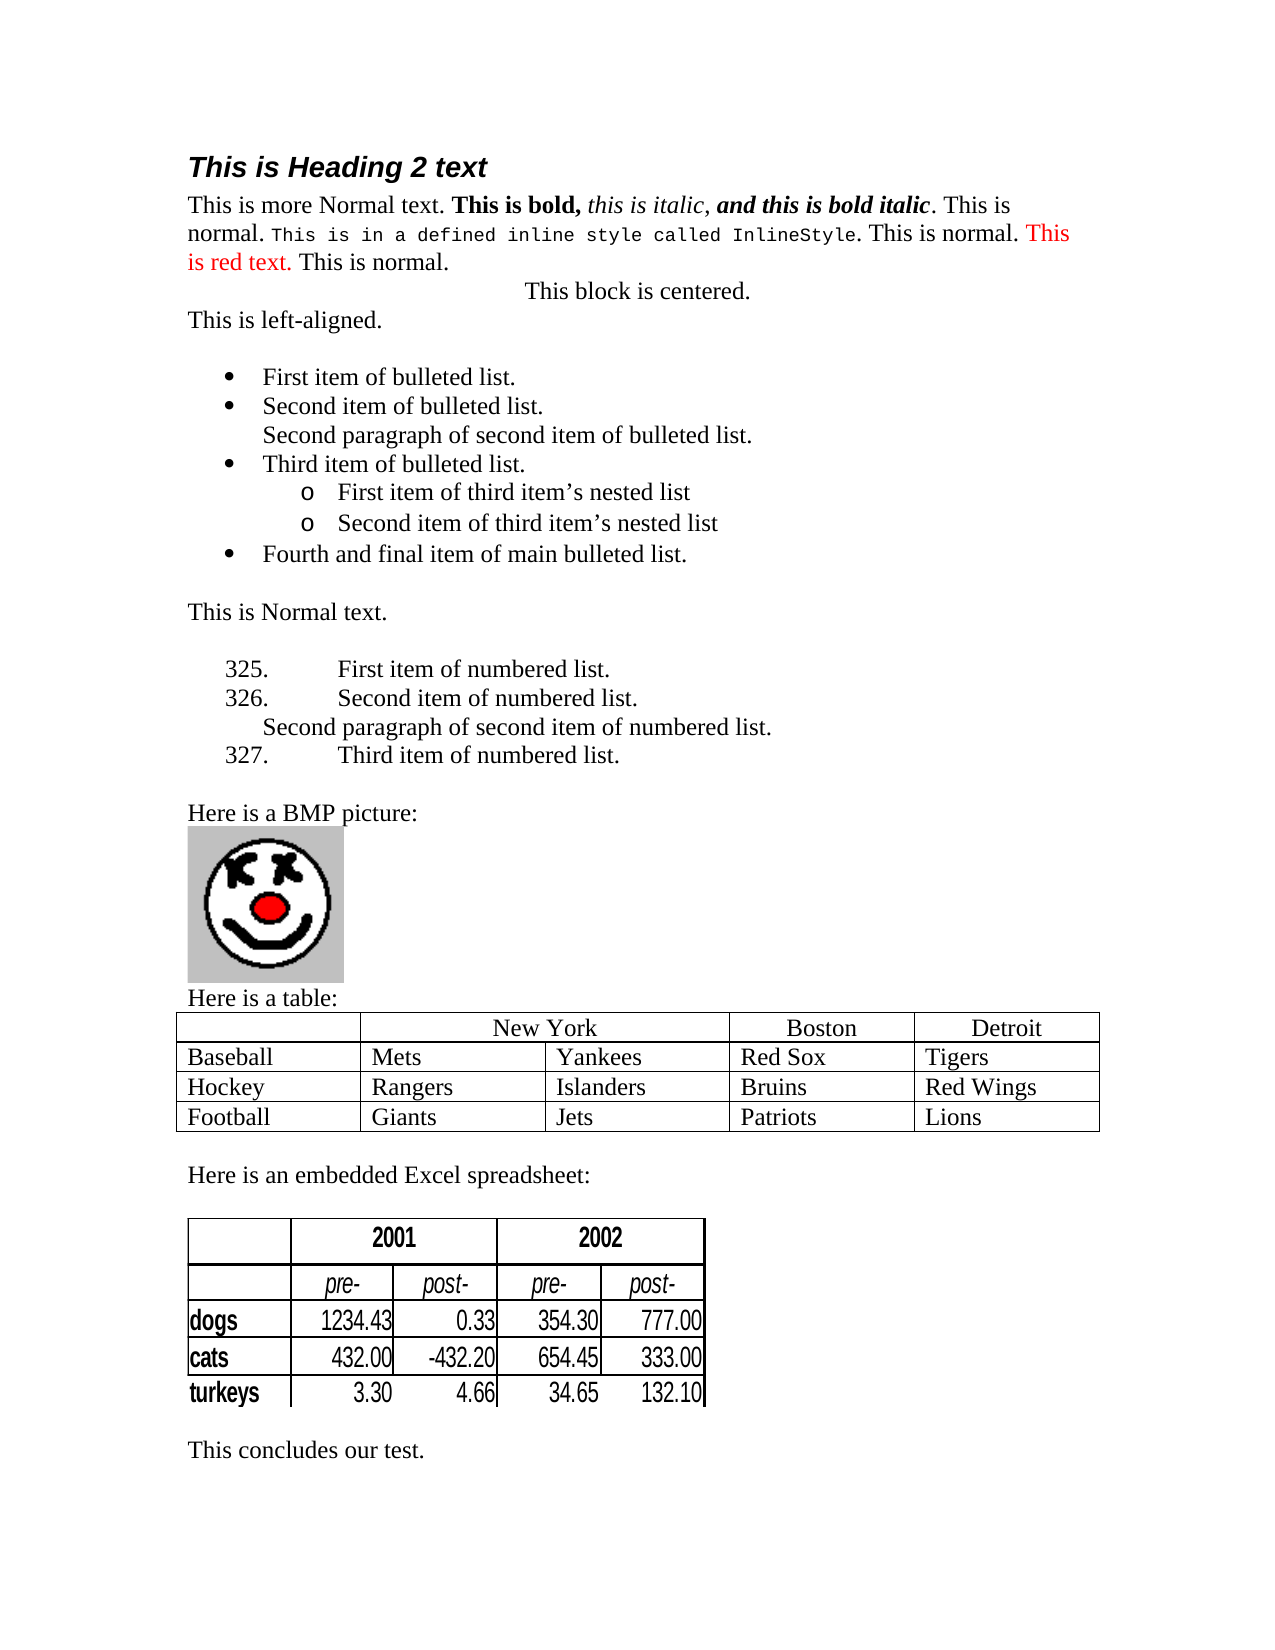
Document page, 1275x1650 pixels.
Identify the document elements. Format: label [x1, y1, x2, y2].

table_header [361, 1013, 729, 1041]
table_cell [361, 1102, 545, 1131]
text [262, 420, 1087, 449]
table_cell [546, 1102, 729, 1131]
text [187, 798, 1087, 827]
picture [187, 826, 344, 983]
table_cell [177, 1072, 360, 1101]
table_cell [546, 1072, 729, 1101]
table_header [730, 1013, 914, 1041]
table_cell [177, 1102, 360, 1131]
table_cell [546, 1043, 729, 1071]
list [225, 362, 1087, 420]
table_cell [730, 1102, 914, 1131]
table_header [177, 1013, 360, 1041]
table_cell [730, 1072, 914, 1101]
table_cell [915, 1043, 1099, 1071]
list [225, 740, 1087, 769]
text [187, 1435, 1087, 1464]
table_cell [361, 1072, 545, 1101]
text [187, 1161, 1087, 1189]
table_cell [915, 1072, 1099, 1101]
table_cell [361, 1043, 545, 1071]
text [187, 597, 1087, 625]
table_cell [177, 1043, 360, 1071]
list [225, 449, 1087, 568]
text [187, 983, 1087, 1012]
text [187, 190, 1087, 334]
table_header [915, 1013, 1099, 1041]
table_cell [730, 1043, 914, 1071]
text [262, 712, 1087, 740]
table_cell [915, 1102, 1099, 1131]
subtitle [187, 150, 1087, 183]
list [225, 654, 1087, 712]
